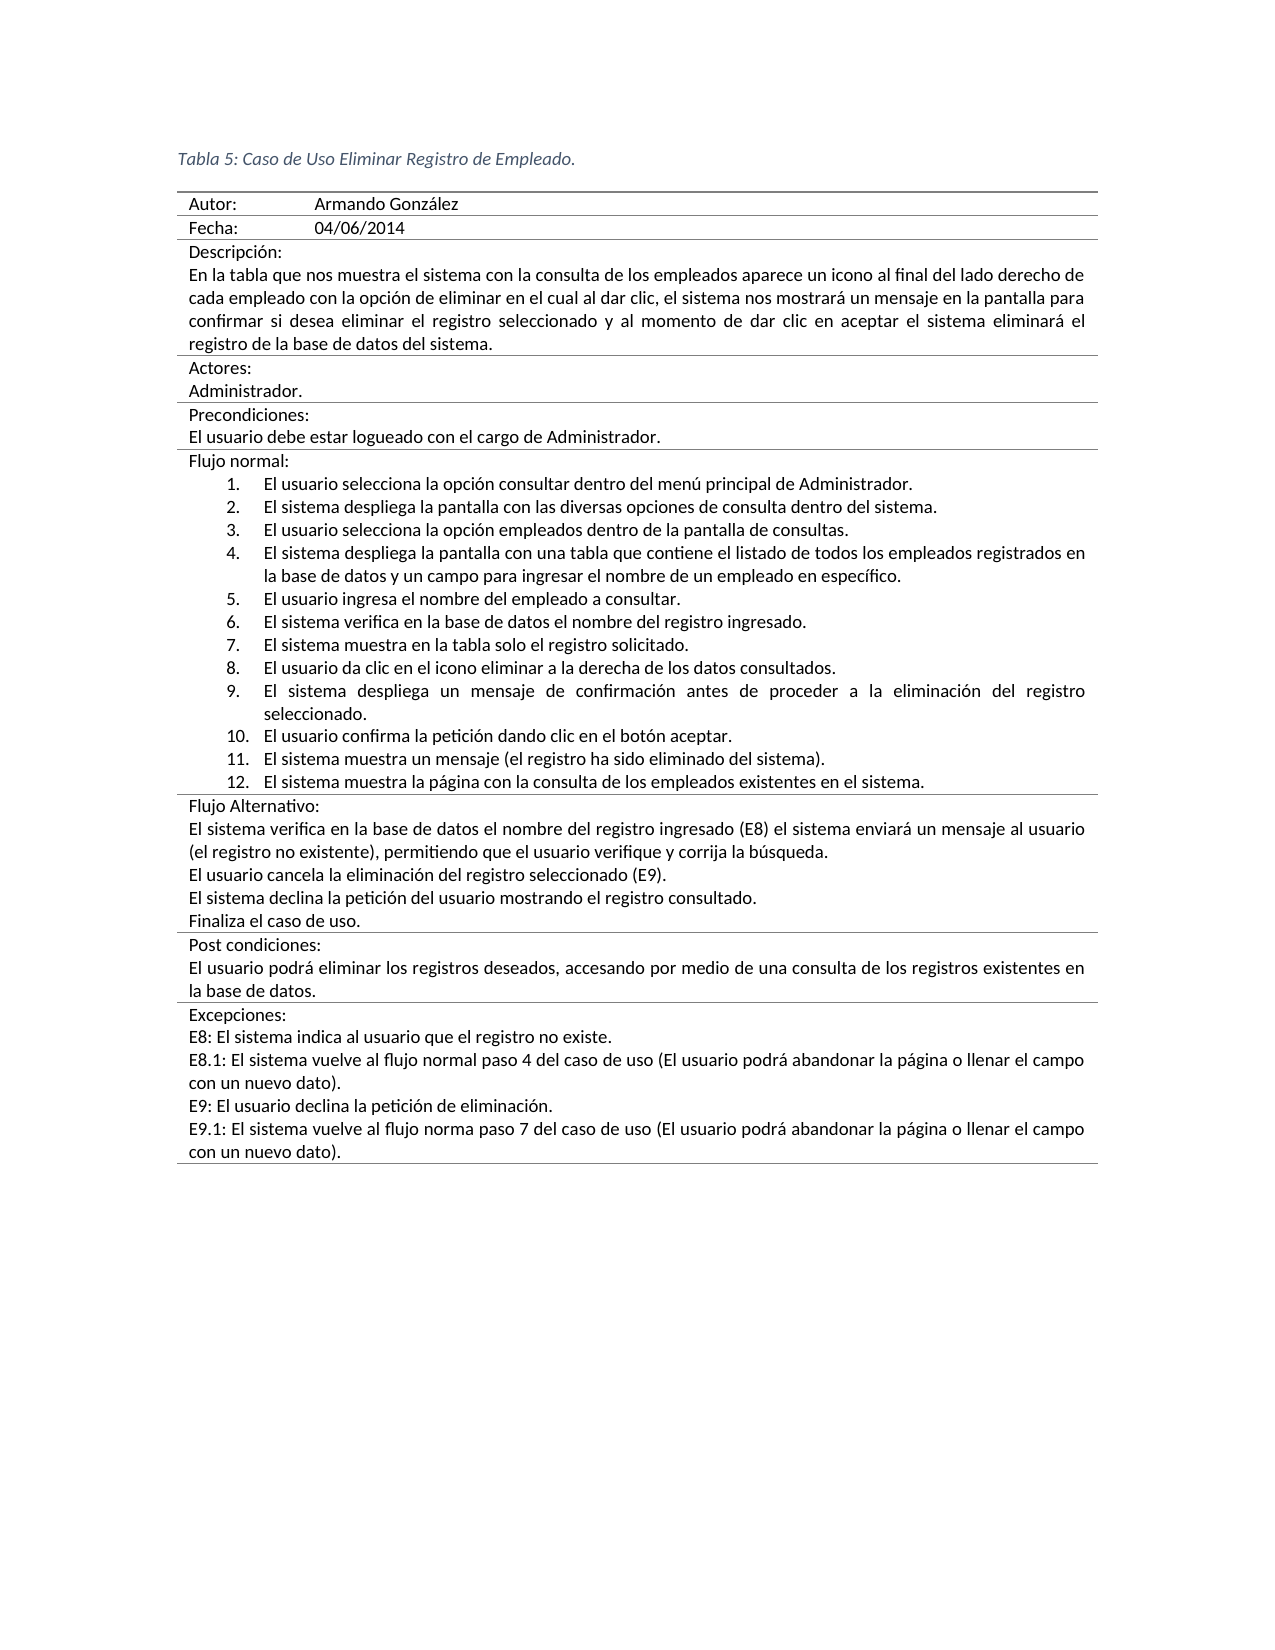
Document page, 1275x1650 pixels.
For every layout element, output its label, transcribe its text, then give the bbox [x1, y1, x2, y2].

table_cell Post condiciones: El usuario podrá eliminar los registros deseados, accesando por medio de una consulta de los registros existentes en la base de datos. [177, 933, 1098, 1002]
table_cell Descripción: En la tabla que nos muestra el sistema con la consulta de los empleados aparece un icono al final del lado derecho de cada empleado con la opción de eliminar en el cual al dar clic, el sistema nos mostrará un mensaje en la pantalla para confirmar si desea eliminar el registro seleccionado y al momento de dar clic en aceptar el sistema eliminará el registro de la base de datos del sistema. [177, 240, 1098, 355]
table_cell Actores: Administrador. [177, 356, 1098, 402]
text Tabla 5: Caso de Uso Eliminar Registro de Empleado. [177, 148, 1098, 171]
table_cell Fecha: [177, 216, 303, 239]
table_cell Flujo normal: El usuario selecciona la opción consultar dentro del menú principal de Administrador. El sistema despliega la pantalla con las diversas opciones de consulta dentro del sistema. El usuario selecciona la opción empleados dentro de la pantalla de consultas. El sistema despliega la pantalla con una tabla que contiene el listado de todos los empleados registrados en la base de datos y un campo para ingresar el nombre de un empleado en específico. El usuario ingresa el nombre del empleado a consultar. El sistema verifica en la base de datos el nombre del registro ingresado. El sistema muestra en la tabla solo el registro solicitado. El usuario da clic en el icono eliminar a la derecha de los datos consultados. El sistema despliega un mensaje de confirmación antes de proceder a la eliminación del registro seleccionado. El usuario confirma la petición dando clic en el botón aceptar. El sistema muestra un mensaje (el registro ha sido eliminado del sistema). El sistema muestra la página con la consulta de los empleados existentes en el sistema. [177, 450, 1098, 793]
table_header Autor: [177, 193, 303, 215]
table_cell Flujo Alternativo: El sistema verifica en la base de datos el nombre del registro ingresado (E8) el sistema enviará un mensaje al usuario (el registro no existente), permitiendo que el usuario verifique y corrija la búsqueda. El usuario cancela la eliminación del registro seleccionado (E9). El sistema declina la petición del usuario mostrando el registro consultado. Finaliza el caso de uso. [177, 795, 1098, 932]
table_cell Precondiciones: El usuario debe estar logueado con el cargo de Administrador. [177, 403, 1098, 449]
table_header Armando González [303, 193, 1098, 215]
table_cell 04/06/2014 [303, 216, 1098, 239]
table_cell Excepciones: E8: El sistema indica al usuario que el registro no existe. E8.1: El sistema vuelve al flujo normal paso 4 del caso de uso (El usuario podrá abandonar la página o llenar el campo con un nuevo dato). E9: El usuario declina la petición de eliminación. E9.1: El sistema vuelve al flujo norma paso 7 del caso de uso (El usuario podrá abandonar la página o llenar el campo con un nuevo dato). [177, 1003, 1098, 1163]
